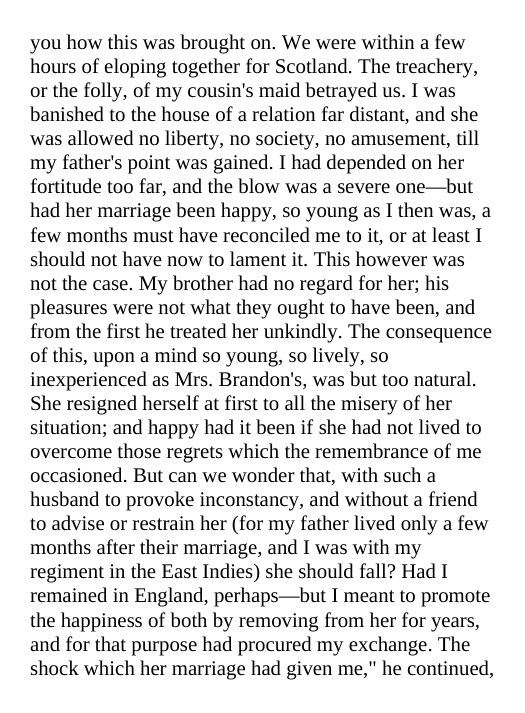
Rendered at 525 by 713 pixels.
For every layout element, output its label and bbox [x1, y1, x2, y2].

text [30, 30, 495, 680]
